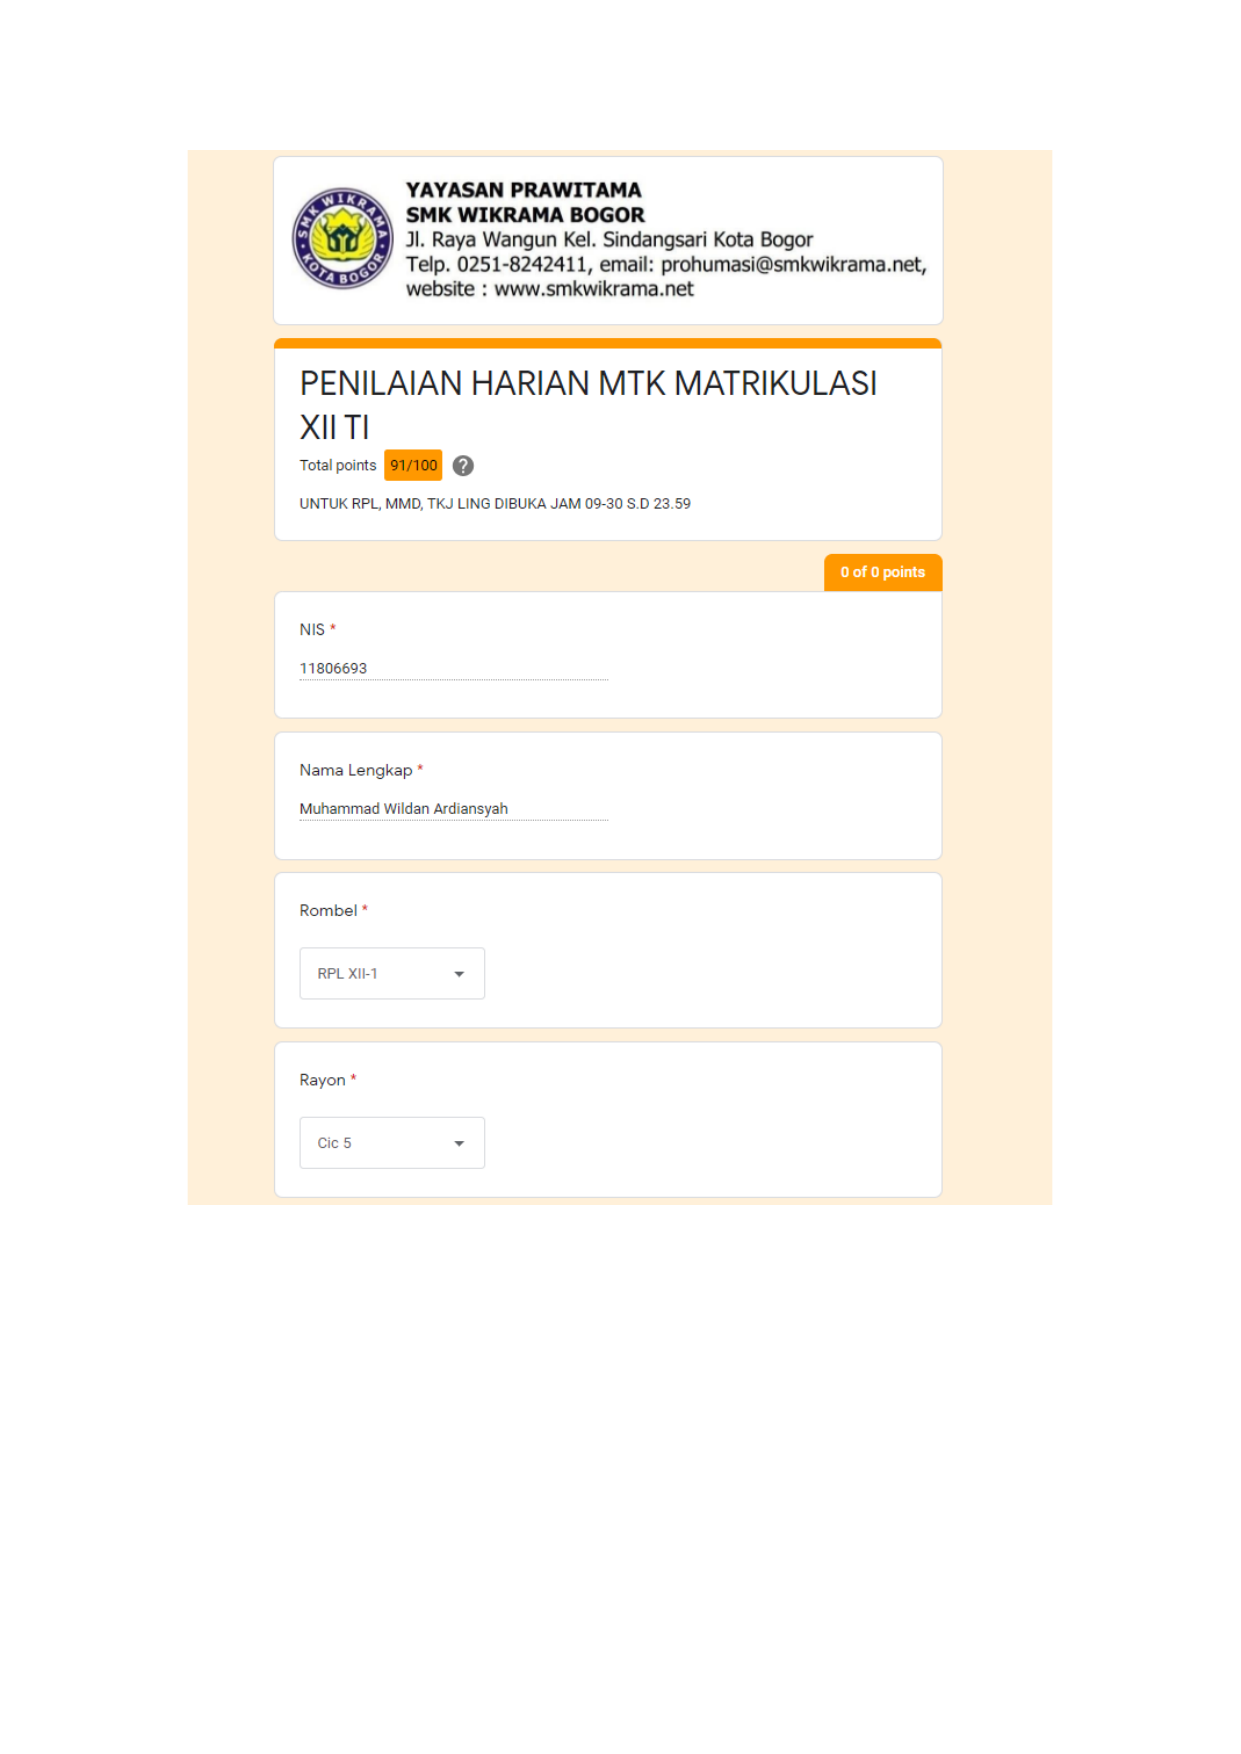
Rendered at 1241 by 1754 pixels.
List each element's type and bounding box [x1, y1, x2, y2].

picture [187, 150, 1053, 1205]
